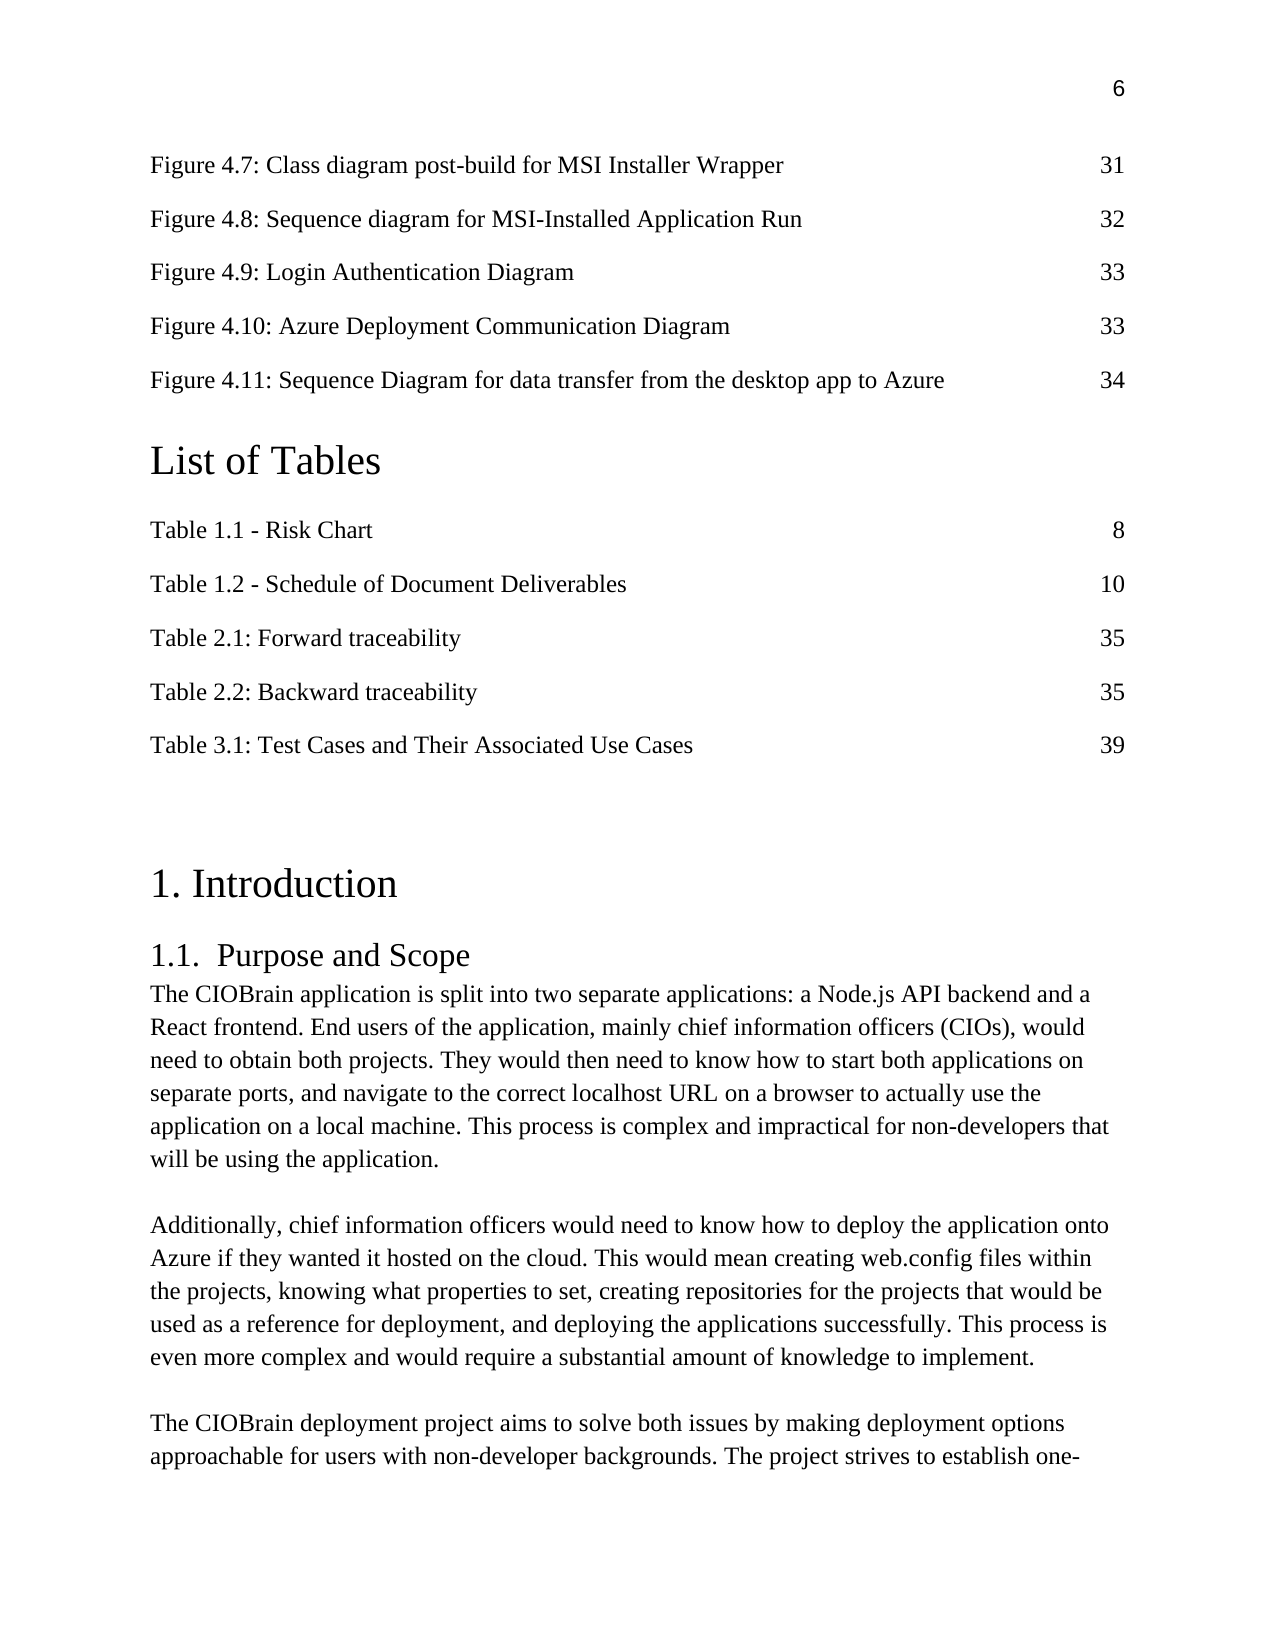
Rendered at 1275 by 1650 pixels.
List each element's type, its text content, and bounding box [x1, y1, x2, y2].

subtitle 1.1. Purpose and Scope [150, 935, 1125, 973]
text Table 2.2: Backward traceability 35 [150, 677, 1125, 706]
text Figure 4.8: Sequence diagram for MSI-Installed Application Run 32 [150, 204, 1125, 232]
text Table 2.1: Forward traceability 35 [150, 623, 1125, 652]
text Table 1.2 - Schedule of Document Deliverables 10 [150, 569, 1125, 598]
subtitle List of Tables [150, 435, 1125, 483]
text The CIOBrain application is split into two separate applications: a Node.js API backend and a React frontend. End users of the application, mainly chief information officers (CIOs), would need to obtain both projects. They would then need to know how to start both applications on separate ports, and navigate to the correct localhost URL on a browser to actually use the application on a local machine. This process is complex and impractical for non-developers that will be using the application. [150, 979, 1125, 1173]
text Table 1.1 - Risk Chart 8 [150, 516, 1125, 544]
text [150, 1408, 1125, 1470]
text Table 3.1: Test Cases and Their Associated Use Cases 39 [150, 731, 1125, 759]
subtitle 1. Introduction [150, 859, 1125, 907]
text Figure 4.9: Login Authentication Diagram 33 [150, 257, 1125, 286]
text Additionally, chief information officers would need to know how to deploy the application onto Azure if they wanted it hosted on the cloud. This would mean creating web.config files within the projects, knowing what properties to set, creating repositories for the projects that would be used as a reference for deployment, and deploying the applications successfully. This process is even more complex and would require a substantial amount of knowledge to implement. [150, 1210, 1125, 1371]
text Figure 4.11: Sequence Diagram for data transfer from the desktop app to Azure 34 [150, 365, 1125, 394]
text Figure 4.10: Azure Deployment Communication Diagram 33 [150, 311, 1125, 340]
text Figure 4.7: Class diagram post-build for MSI Installer Wrapper 31 [150, 150, 1125, 179]
